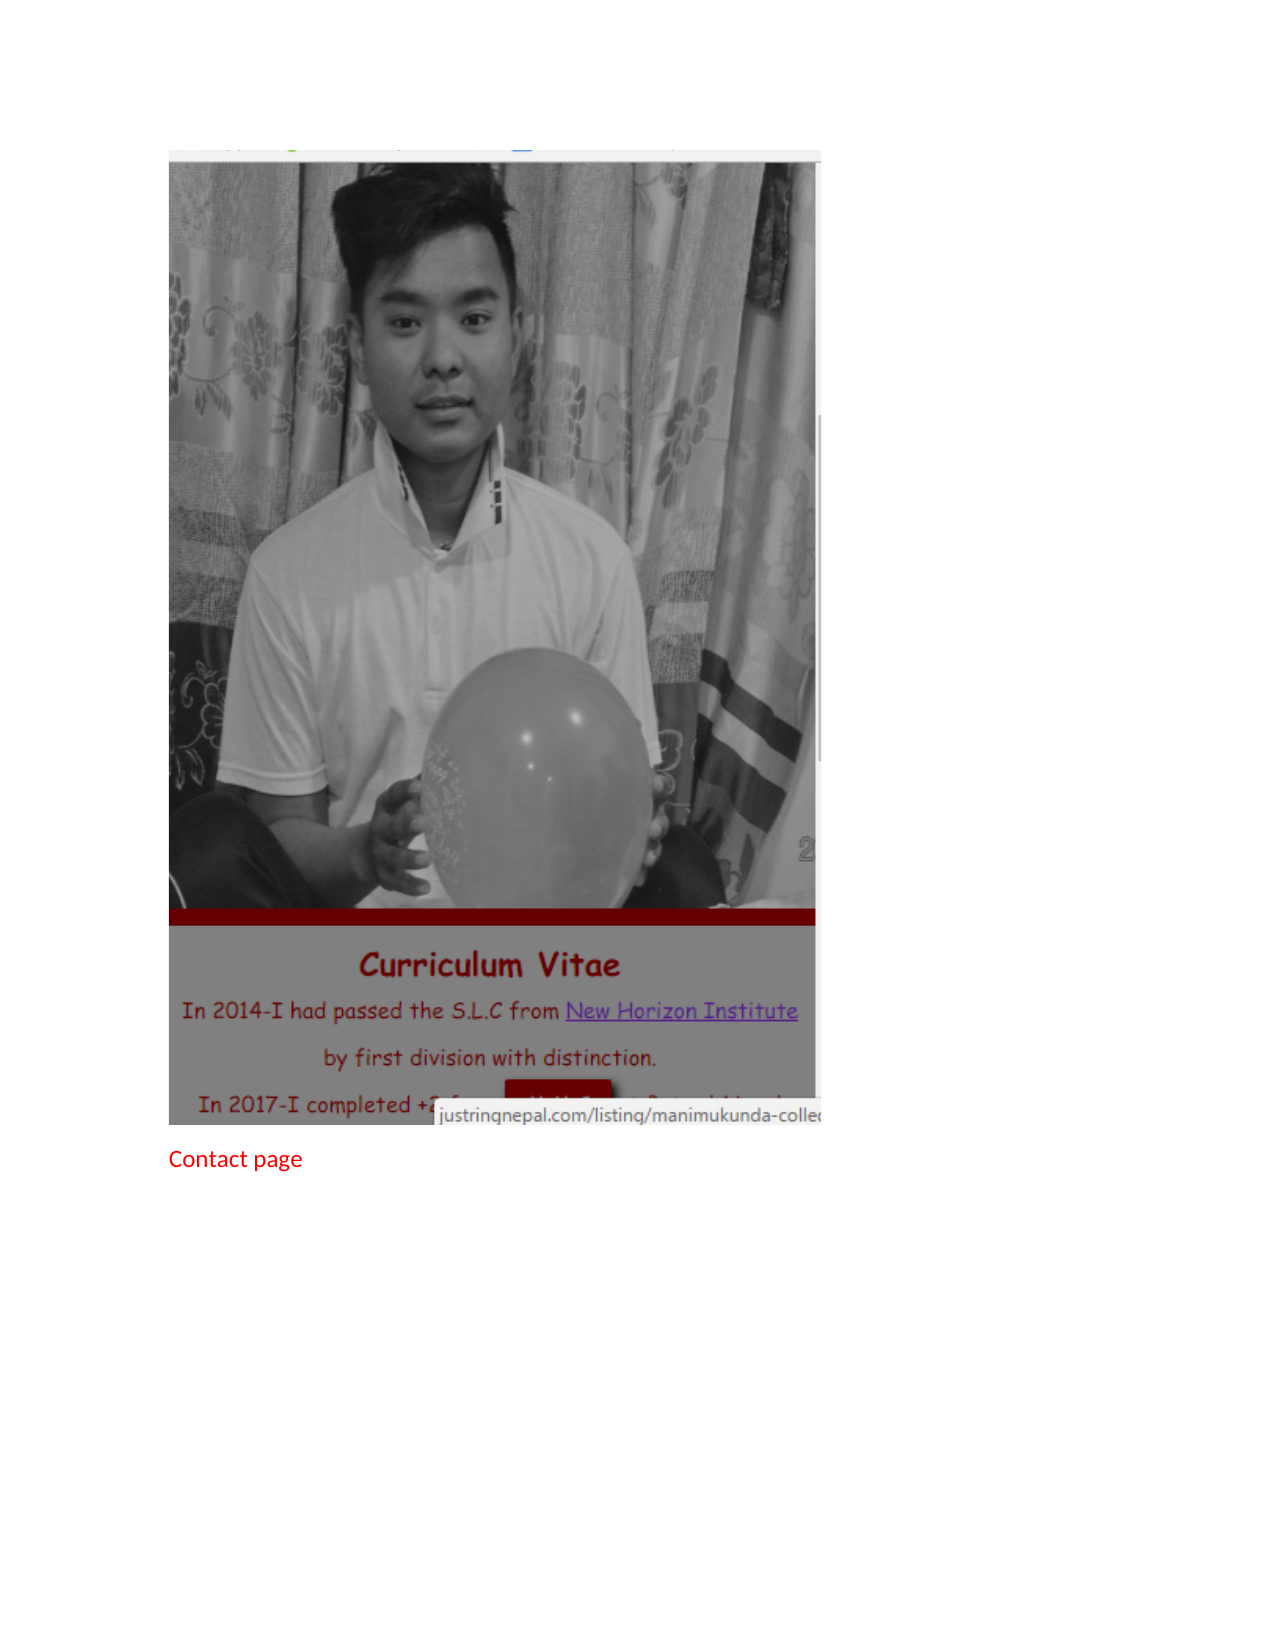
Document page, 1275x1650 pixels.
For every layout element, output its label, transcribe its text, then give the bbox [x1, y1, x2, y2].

text Contact page [169, 1143, 1125, 1173]
picture [168, 150, 822, 1125]
